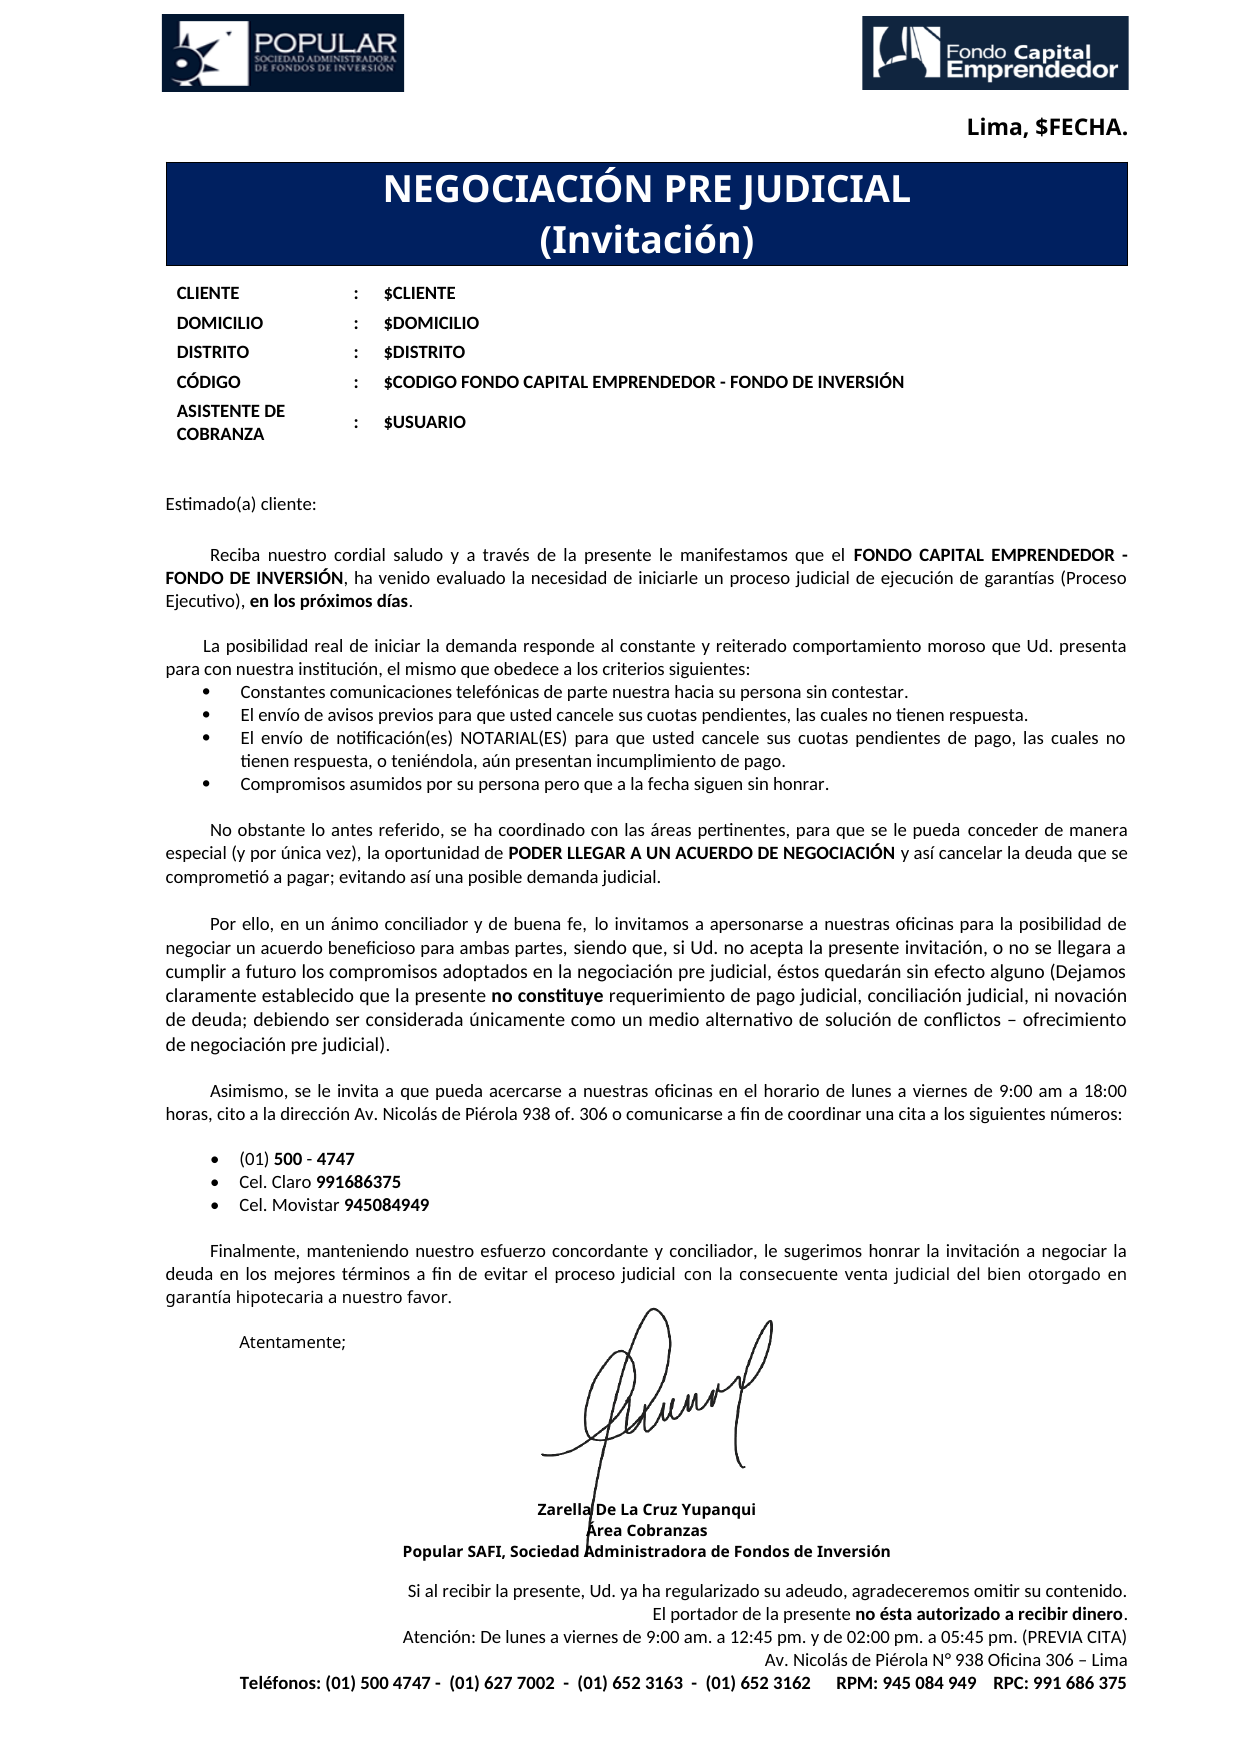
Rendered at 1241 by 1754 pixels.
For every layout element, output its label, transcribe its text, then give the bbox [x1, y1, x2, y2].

text Asimismo, se le invita a que pueda acercarse a nuestras oficinas en el horario de lunes a viernes de 9:00 am a 18:00 horas, cito a la dirección Av. Nicolás de Piérola 938 of. 306 o comunicarse a fin de coordinar una cita a los siguientes números: [165, 1079, 1128, 1124]
table_cell : [342, 364, 372, 393]
table_header : [342, 275, 372, 304]
text No obstante lo antes referido, se ha coordinado con las áreas pertinentes, para que se le pueda conceder de manera especial (y por única vez), la oportunidad de PODER LLEGAR A UN ACUERDO DE NEGOCIACIÓN y así cancelar la deuda que se comprometió a pagar; evitando así una posible demanda judicial. [165, 818, 1128, 889]
picture [161, 14, 405, 92]
text Popular SAFI, Sociedad Administradora de Fondos de Inversión [165, 1541, 1128, 1562]
table_cell : [342, 305, 372, 334]
picture [482, 1308, 822, 1331]
text La posibilidad real de iniciar la demanda responde al constante y reiterado comportamiento moroso que Ud. presenta para con nuestra institución, el mismo que obedece a los criterios siguientes: [165, 634, 1128, 680]
list Constantes comunicaciones telefónicas de parte nuestra hacia su persona sin contestar. [203, 680, 1128, 703]
table_cell $CODIGO FONDO CAPITAL EMPRENDEDOR - FONDO DE INVERSIÓN [372, 364, 1125, 393]
table_cell : [342, 393, 372, 445]
table_cell ASISTENTE DE COBRANZA [165, 393, 342, 445]
text Atentamente; [165, 1331, 1128, 1353]
text Estimado(a) cliente: [165, 492, 1128, 515]
list El envío de notificación(es) NOTARIAL(ES) para que usted cancele sus cuotas pendientes de pago, las cuales no tienen respuesta, o teniéndola, aún presentan incumplimiento de pago. [203, 726, 1128, 772]
table_header $CLIENTE [372, 275, 1125, 304]
table_header CLIENTE [165, 275, 342, 304]
text • (01) 500 - 4747 [165, 1147, 1128, 1170]
table_cell DISTRITO [165, 334, 342, 364]
text Lima, $FECHA. [165, 111, 1128, 142]
picture [482, 1353, 822, 1498]
text Finalmente, manteniendo nuestro esfuerzo concordante y conciliador, le sugerimos honrar la invitación a negociar la deuda en los mejores términos a fin de evitar el proceso judicial con la consecuente venta judicial del bien otorgado en garantía hipotecaria a nuestro favor. [165, 1239, 1128, 1308]
picture [862, 16, 1129, 90]
table_cell $USUARIO [372, 393, 1007, 445]
text Reciba nuestro cordial saludo y a través de la presente le manifestamos que el FONDO CAPITAL EMPRENDEDOR - FONDO DE INVERSIÓN, ha venido evaluado la necesidad de iniciarle un proceso judicial de ejecución de garantías (Proceso Ejecutivo), en los próximos días. [165, 543, 1128, 612]
table_cell DOMICILIO [165, 305, 342, 334]
text Zarella De La Cruz Yupanqui [165, 1498, 1128, 1519]
table_cell CÓDIGO [165, 364, 342, 393]
text • Cel. Movistar 945084949 [165, 1193, 1128, 1216]
table_cell : [342, 334, 372, 364]
text • Cel. Claro 991686375 [165, 1170, 1128, 1193]
text Área Cobranzas [165, 1519, 1128, 1541]
table_cell $DOMICILIO [372, 305, 1125, 334]
text Por ello, en un ánimo conciliador y de buena fe, lo invitamos a apersonarse a nuestras oficinas para la posibilidad de negociar un acuerdo beneficioso para ambas partes, siendo que, si Ud. no acepta la presente invitación, o no se llegara a cumplir a futuro los compromisos adoptados en la negociación pre judicial, éstos quedarán sin efecto alguno (Dejamos claramente establecido que la presente no constituye requerimiento de pago judicial, conciliación judicial, ni novación de deuda; debiendo ser considerada únicamente como un medio alternativo de solución de conflictos – ofrecimiento de negociación pre judicial). [165, 912, 1128, 1056]
list El envío de avisos previos para que usted cancele sus cuotas pendientes, las cuales no tienen respuesta. [203, 703, 1128, 726]
list Compromisos asumidos por su persona pero que a la fecha siguen sin honrar. [203, 772, 1128, 795]
table_cell $DISTRITO [372, 334, 1125, 364]
